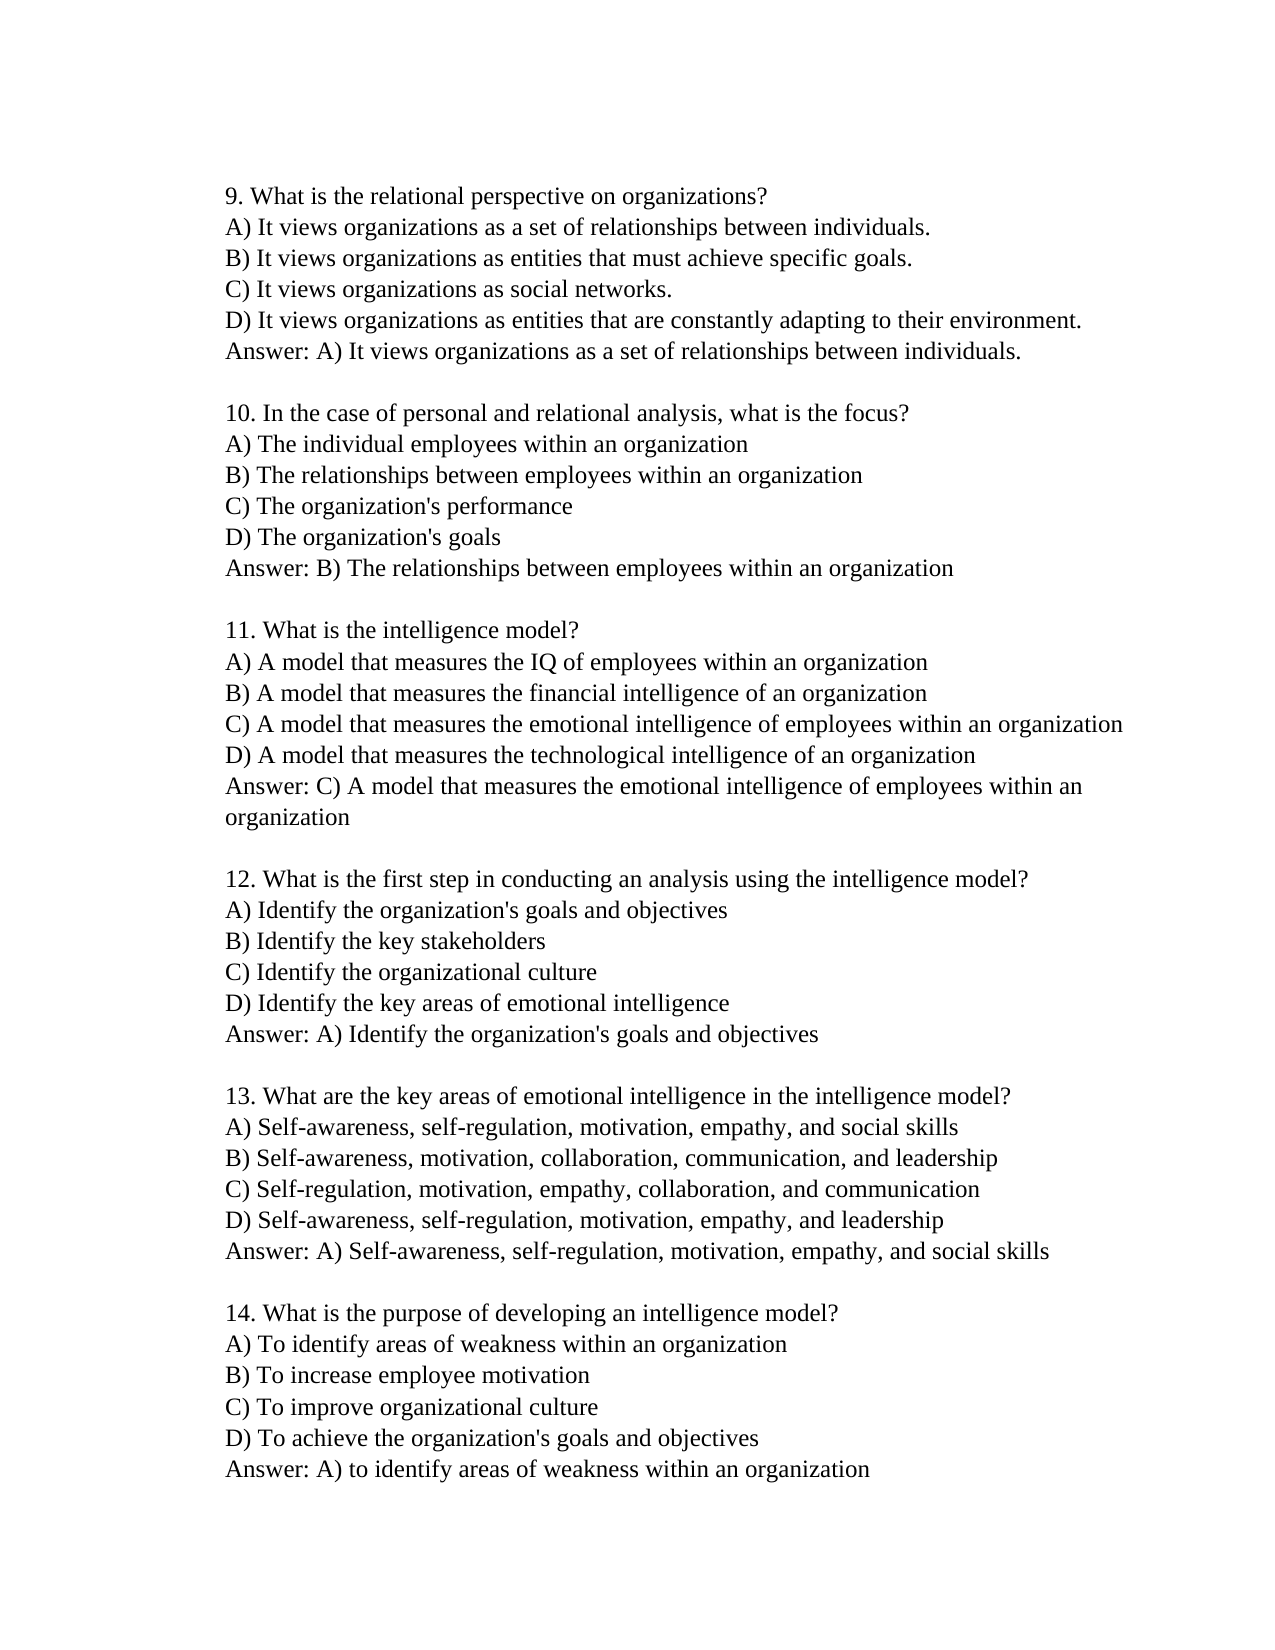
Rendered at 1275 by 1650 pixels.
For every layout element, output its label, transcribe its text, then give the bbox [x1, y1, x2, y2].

list D) Identify the key areas of emotional intelligence [225, 988, 1125, 1017]
list 10. In the case of personal and relational analysis, what is the focus? [225, 398, 1125, 427]
list Answer: C) A model that measures the emotional intelligence of employees within an organization [225, 771, 1125, 831]
list A) It views organizations as a set of relationships between individuals. [225, 212, 1125, 241]
list B) It views organizations as entities that must achieve specific goals. [225, 243, 1125, 272]
list C) It views organizations as social networks. [225, 274, 1125, 303]
list D) Self-awareness, self-regulation, motivation, empathy, and leadership [225, 1205, 1125, 1234]
list Answer: A) Self-awareness, self-regulation, motivation, empathy, and social skills [225, 1236, 1125, 1265]
list B) The relationships between employees within an organization [225, 460, 1125, 489]
list B) To increase employee motivation [225, 1361, 1125, 1389]
list A) The individual employees within an organization [225, 429, 1125, 458]
list A) Self-awareness, self-regulation, motivation, empathy, and social skills [225, 1112, 1125, 1141]
list A) A model that measures the IQ of employees within an organization [225, 647, 1125, 675]
list 9. What is the relational perspective on organizations? [225, 181, 1125, 210]
list C) The organization's performance [225, 491, 1125, 520]
list C) To improve organizational culture [225, 1392, 1125, 1420]
list 14. What is the purpose of developing an intelligence model? [225, 1298, 1125, 1327]
list B) Identify the key stakeholders [225, 926, 1125, 955]
list C) A model that measures the emotional intelligence of employees within an organization [225, 709, 1125, 737]
list C) Identify the organizational culture [225, 957, 1125, 986]
list D) A model that measures the technological intelligence of an organization [225, 740, 1125, 768]
list B) Self-awareness, motivation, collaboration, communication, and leadership [225, 1143, 1125, 1172]
list Answer: A) It views organizations as a set of relationships between individuals. [225, 336, 1125, 365]
list 12. What is the first step in conducting an analysis using the intelligence model? [225, 864, 1125, 893]
list Answer: A) to identify areas of weakness within an organization [225, 1454, 1125, 1482]
list Answer: B) The relationships between employees within an organization [225, 553, 1125, 582]
list A) To identify areas of weakness within an organization [225, 1329, 1125, 1358]
list C) Self-regulation, motivation, empathy, collaboration, and communication [225, 1174, 1125, 1203]
list 13. What are the key areas of emotional intelligence in the intelligence model? [225, 1081, 1125, 1110]
list 11. What is the intelligence model? [225, 616, 1125, 644]
list A) Identify the organization's goals and objectives [225, 895, 1125, 924]
list D) The organization's goals [225, 522, 1125, 551]
list D) To achieve the organization's goals and objectives [225, 1423, 1125, 1451]
list D) It views organizations as entities that are constantly adapting to their environment. [225, 305, 1125, 334]
list B) A model that measures the financial intelligence of an organization [225, 678, 1125, 706]
list Answer: A) Identify the organization's goals and objectives [225, 1019, 1125, 1048]
